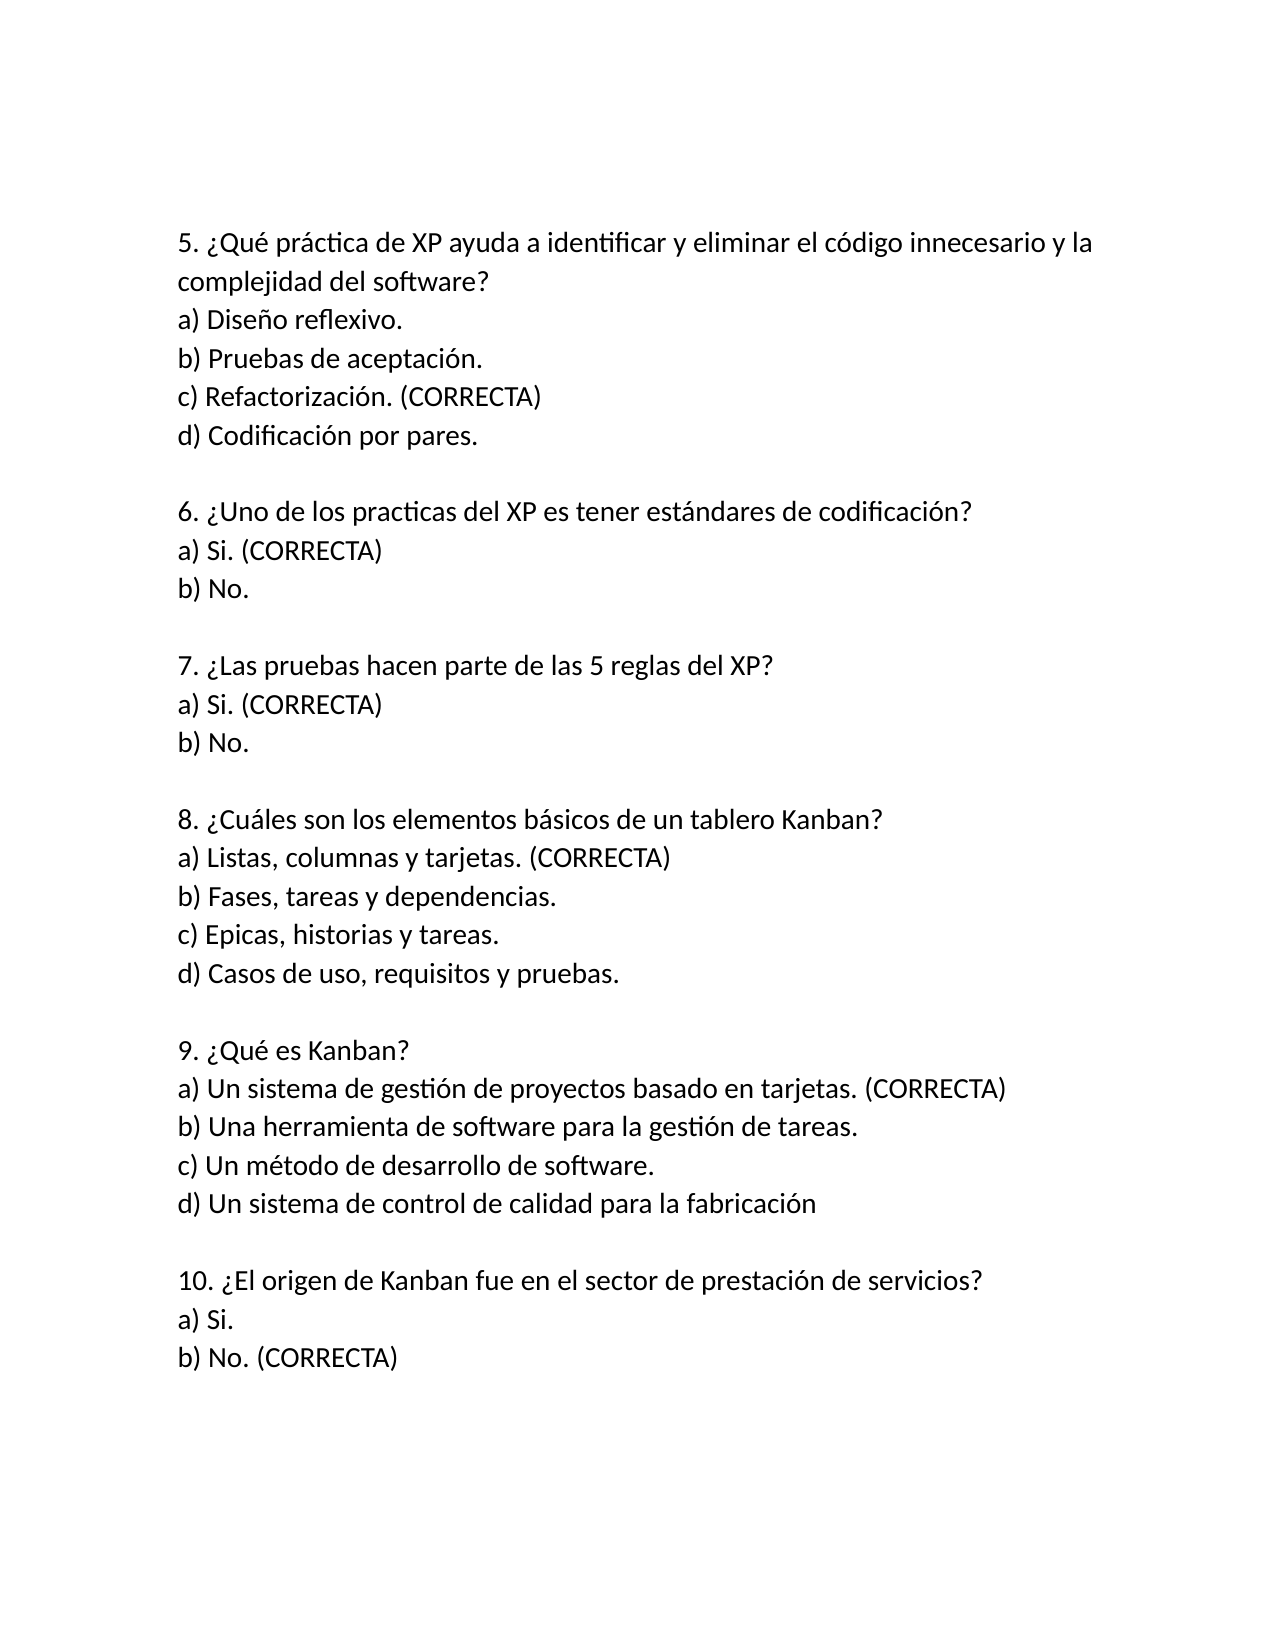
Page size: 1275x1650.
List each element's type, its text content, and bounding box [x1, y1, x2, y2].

text c) Epicas, historias y tareas. [177, 916, 1098, 952]
text a) Diseño reflexivo. [177, 301, 1098, 337]
text a) Si. (CORRECTA) [177, 532, 1098, 568]
text b) No. [177, 570, 1098, 606]
text b) Fases, tareas y dependencias. [177, 878, 1098, 913]
text b) Una herramienta de software para la gestión de tareas. [177, 1108, 1098, 1144]
text 6. ¿Uno de los practicas del XP es tener estándares de codificación? [177, 493, 1098, 529]
text c) Un método de desarrollo de software. [177, 1147, 1098, 1183]
text 9. ¿Qué es Kanban? [177, 1032, 1098, 1067]
text 8. ¿Cuáles son los elementos básicos de un tablero Kanban? [177, 801, 1098, 837]
text d) Un sistema de control de calidad para la fabricación [177, 1185, 1098, 1221]
text b) No. (CORRECTA) [177, 1339, 1098, 1375]
text a) Listas, columnas y tarjetas. (CORRECTA) [177, 839, 1098, 875]
text b) No. [177, 724, 1098, 760]
text a) Si. [177, 1301, 1098, 1336]
text c) Refactorización. (CORRECTA) [177, 378, 1098, 414]
text 5. ¿Qué práctica de XP ayuda a identificar y eliminar el código innecesario y la complejidad del software? [177, 224, 1098, 298]
text b) Pruebas de aceptación. [177, 340, 1098, 375]
text d) Casos de uso, requisitos y pruebas. [177, 955, 1098, 990]
text d) Codificación por pares. [177, 417, 1098, 452]
text 7. ¿Las pruebas hacen parte de las 5 reglas del XP? [177, 647, 1098, 683]
text a) Un sistema de gestión de proyectos basado en tarjetas. (CORRECTA) [177, 1070, 1098, 1106]
text 10. ¿El origen de Kanban fue en el sector de prestación de servicios? [177, 1262, 1098, 1298]
text a) Si. (CORRECTA) [177, 686, 1098, 721]
